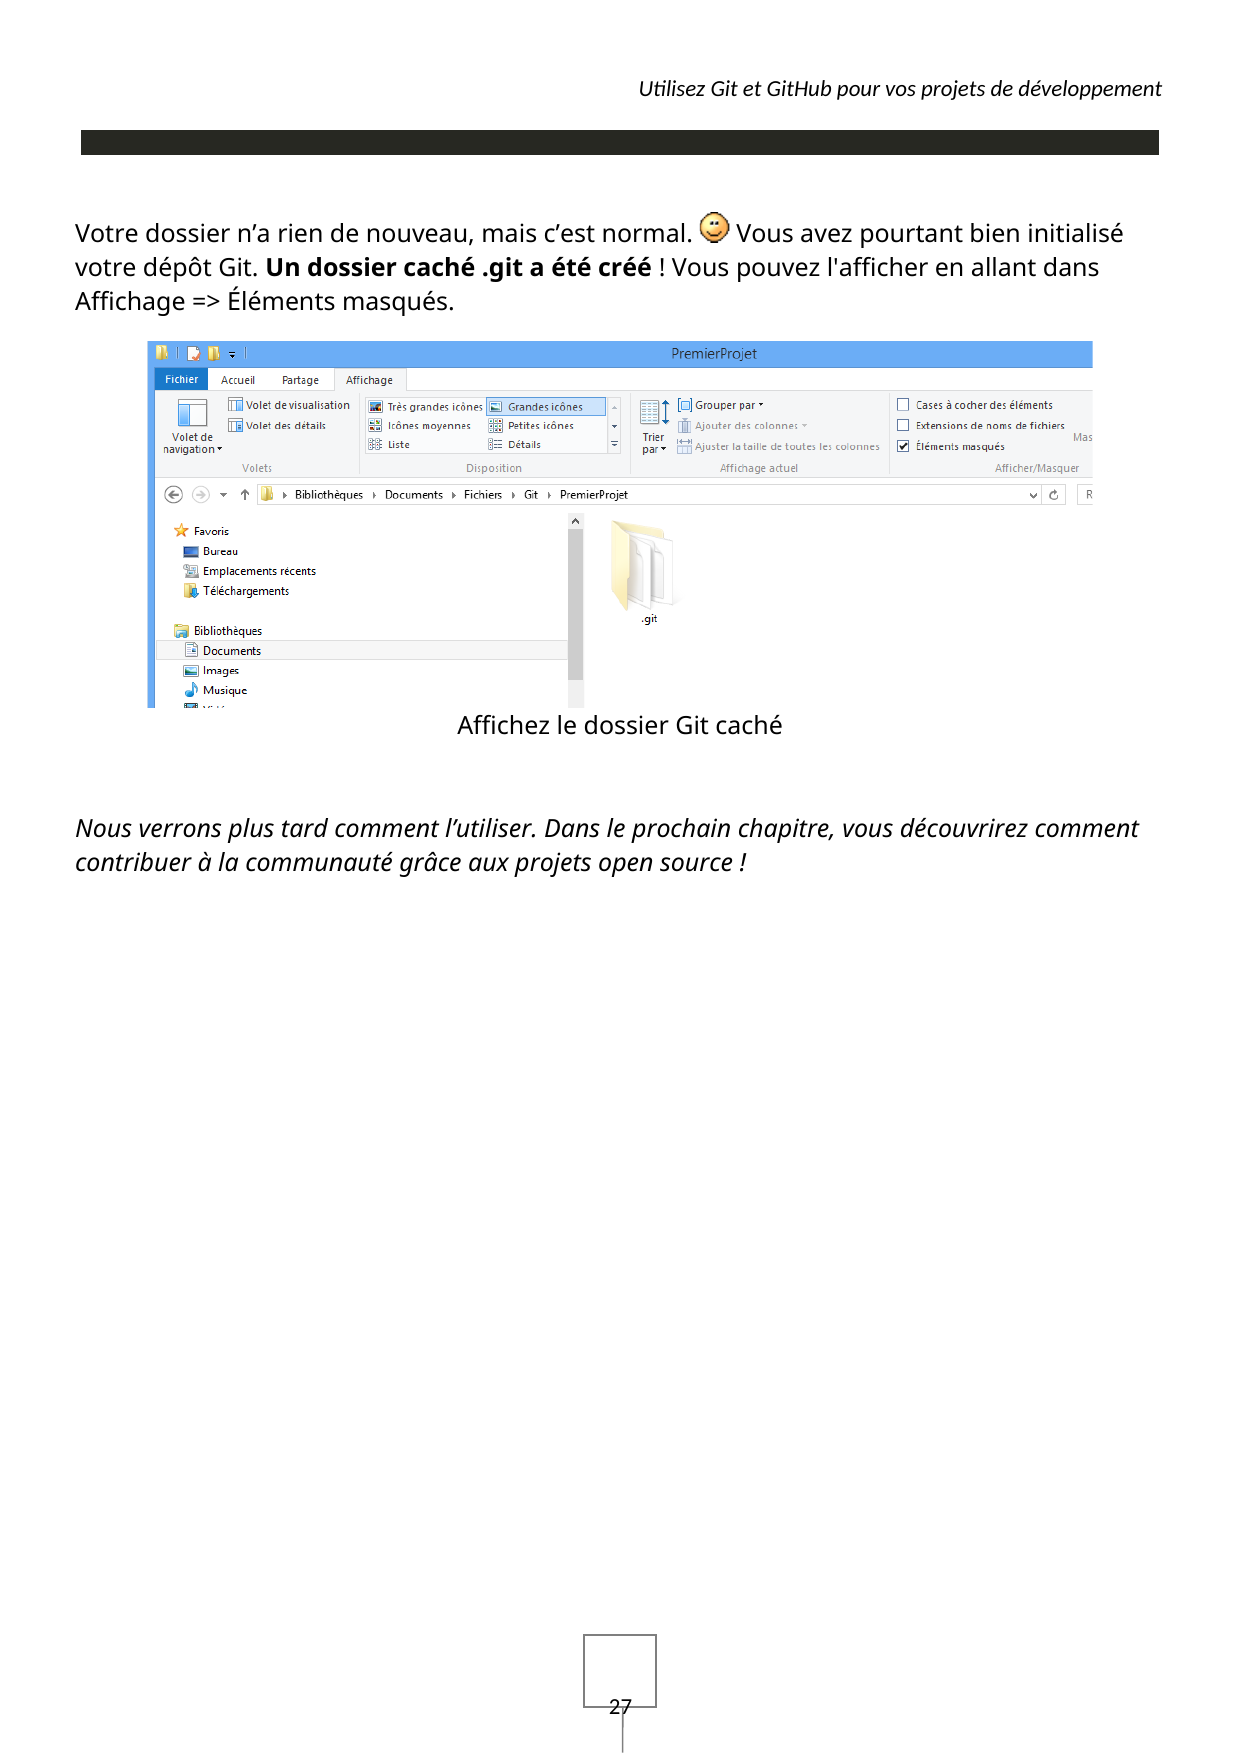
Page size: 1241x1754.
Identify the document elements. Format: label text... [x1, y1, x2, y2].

picture [699, 212, 730, 243]
text Votre dossier n’a rien de nouveau, mais c’est normal. Vous avez pourtant bien initialisé votre dépôt Git. Un dossier caché .git a été créé ! Vous pouvez l'afficher en allant dans Affichage => Éléments masqués. [75, 213, 1165, 318]
picture [147, 341, 1093, 708]
text Affichez le dossier Git caché [75, 708, 1165, 742]
text Nous verrons plus tard comment l’utiliser. Dans le prochain chapitre, vous découvrirez comment contribuer à la communauté grâce aux projets open source ! [75, 810, 1165, 878]
